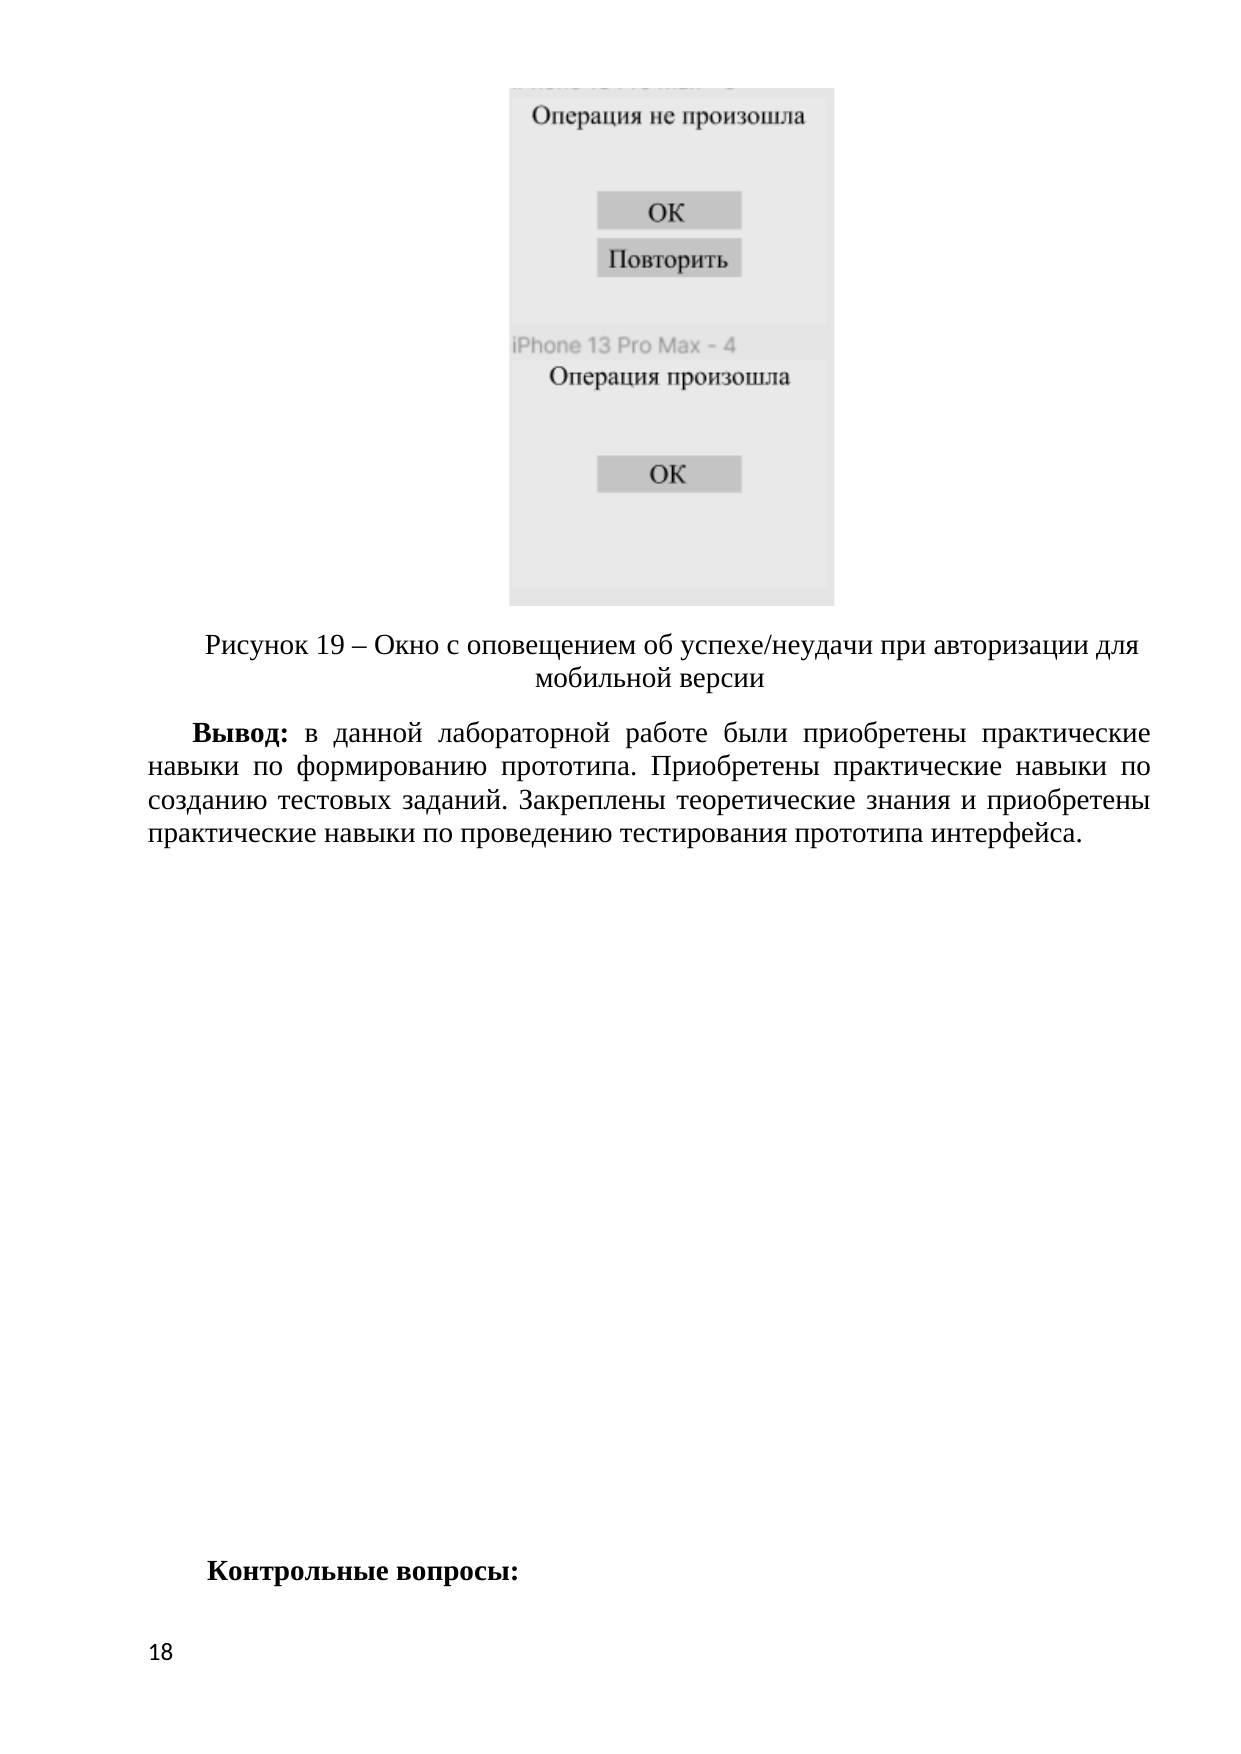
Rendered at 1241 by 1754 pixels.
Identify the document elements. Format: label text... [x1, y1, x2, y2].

text Вывод: в данной лабораторной работе были приобретены практические навыки по формированию прототипа. Приобретены практические навыки по созданию тестовых заданий. Закреплены теоретические знания и приобретены практические навыки по проведению тестирования прототипа интерфейса. [148, 715, 1152, 849]
picture [509, 88, 835, 606]
text Рисунок 19 – Окно с оповещением об успехе/неудачи при авторизации для мобильной версии [148, 627, 1152, 694]
text Контрольные вопросы: [148, 1553, 1152, 1587]
